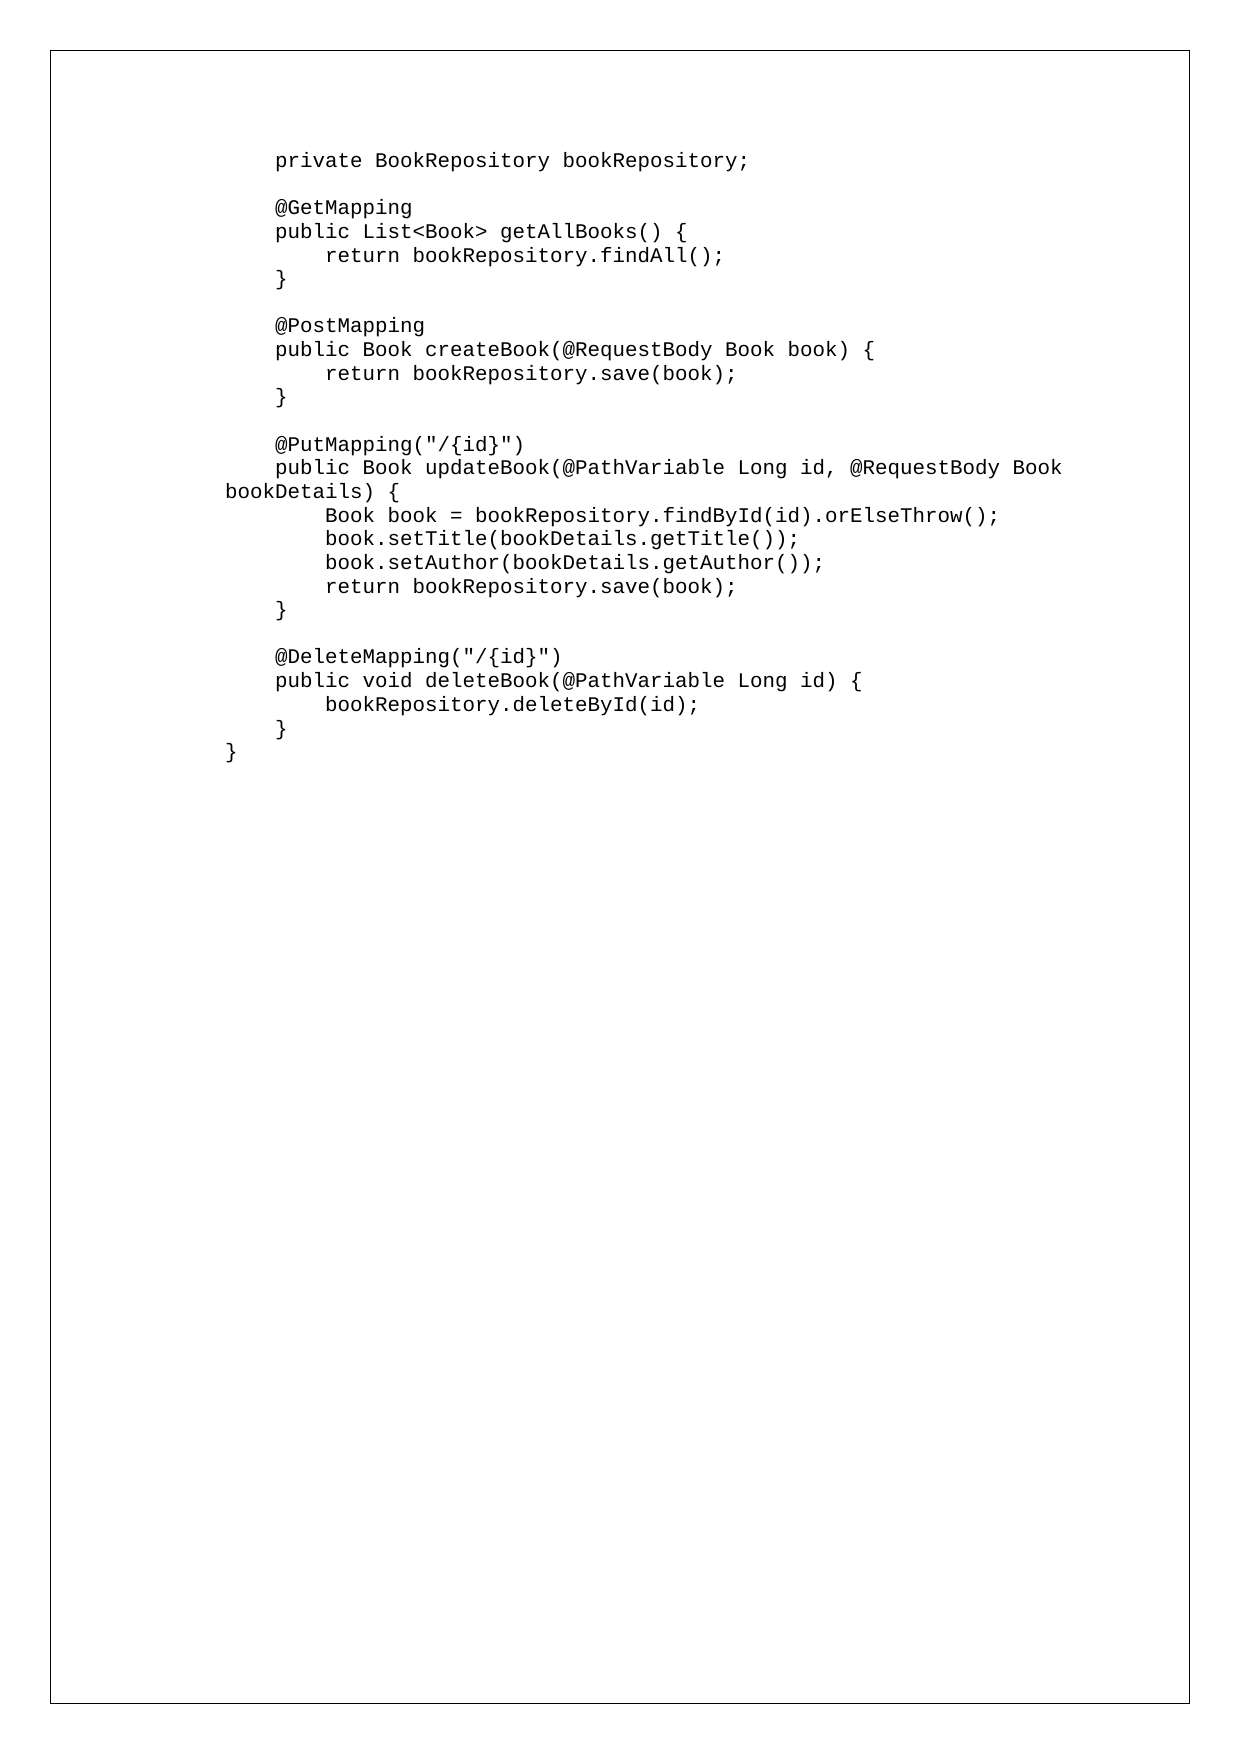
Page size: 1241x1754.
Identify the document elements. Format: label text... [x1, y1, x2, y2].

text public Book createBook(@RequestBody Book book) { [225, 339, 1090, 363]
text public List<Book> getAllBooks() { [225, 221, 1090, 244]
text @GetMapping [225, 197, 1090, 221]
text } [225, 741, 1090, 765]
text bookRepository.deleteById(id); [225, 694, 1090, 717]
text @PostMapping [225, 316, 1090, 339]
text return bookRepository.save(book); [225, 576, 1090, 599]
text book.setAuthor(bookDetails.getAuthor()); [225, 552, 1090, 576]
text } [225, 386, 1090, 410]
text Book book = bookRepository.findById(id).orElseThrow(); [225, 505, 1090, 528]
text public Book updateBook(@PathVariable Long id, @RequestBody Book bookDetails) { [225, 457, 1090, 505]
text } [225, 599, 1090, 623]
text } [225, 268, 1090, 292]
text @DeleteMapping("/{id}") [225, 647, 1090, 670]
text book.setTitle(bookDetails.getTitle()); [225, 528, 1090, 552]
text return bookRepository.save(book); [225, 363, 1090, 386]
text public void deleteBook(@PathVariable Long id) { [225, 670, 1090, 694]
text private BookRepository bookRepository; [225, 150, 1090, 174]
text } [225, 717, 1090, 741]
text return bookRepository.findAll(); [225, 244, 1090, 268]
text @PutMapping("/{id}") [225, 434, 1090, 457]
